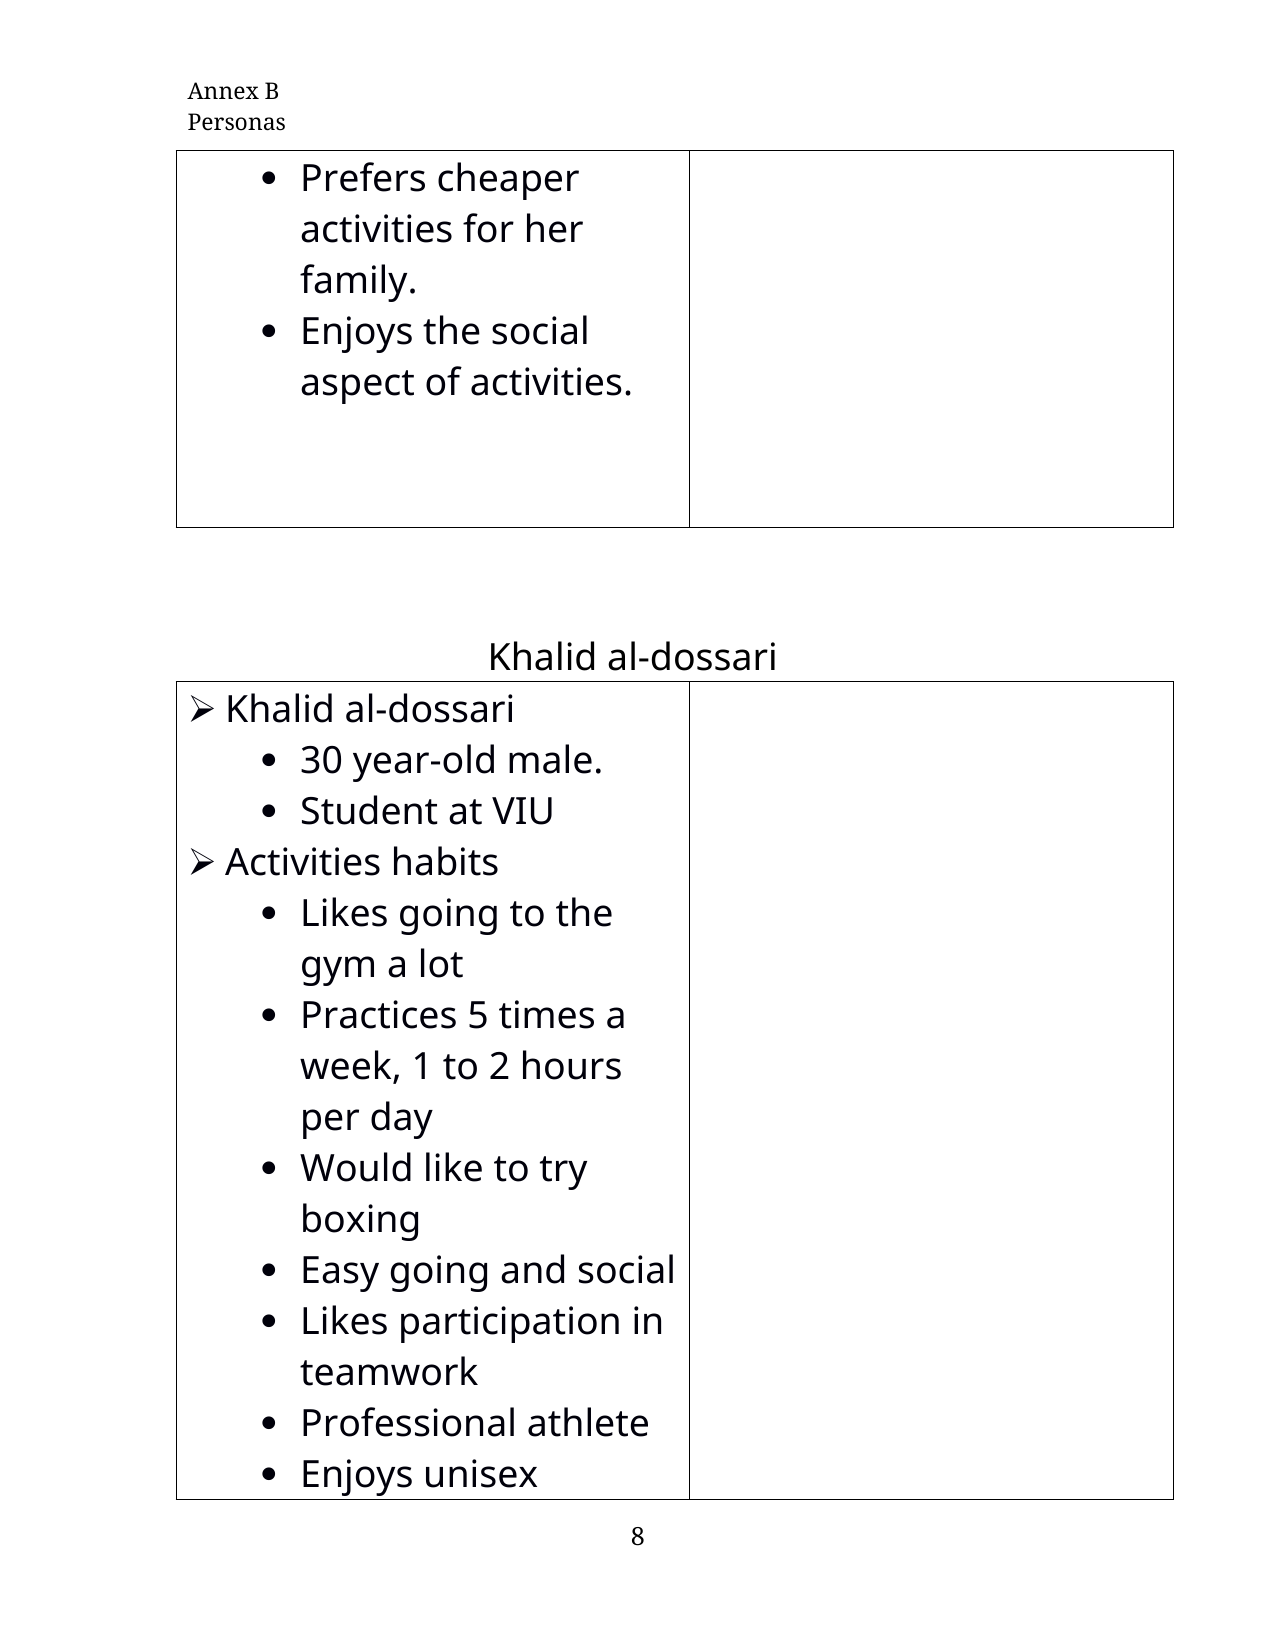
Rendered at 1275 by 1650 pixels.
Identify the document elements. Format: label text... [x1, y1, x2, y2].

table_header [690, 682, 1173, 1499]
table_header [177, 682, 689, 1499]
table_header [690, 151, 1173, 527]
text Khalid al-dossari [187, 630, 1087, 681]
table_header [177, 151, 689, 527]
